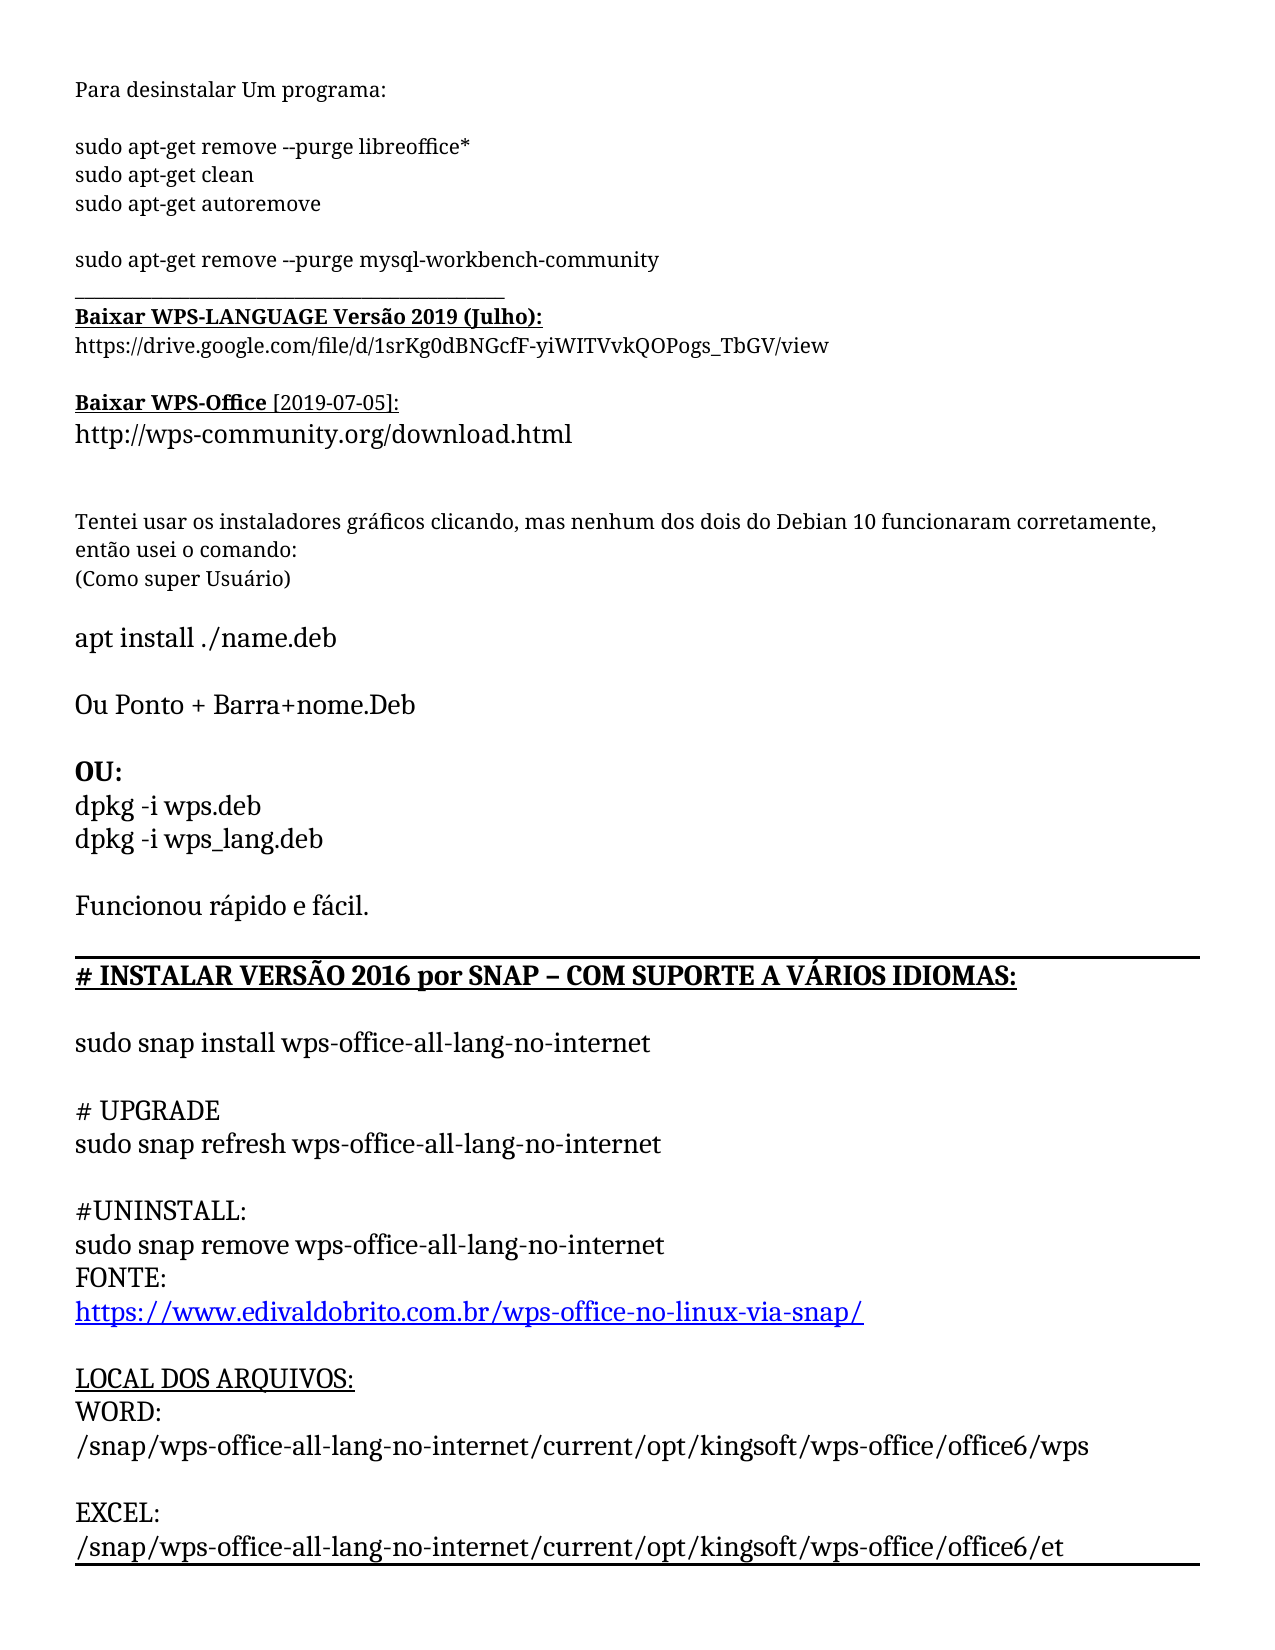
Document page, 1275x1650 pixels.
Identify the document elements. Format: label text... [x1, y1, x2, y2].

text sudo apt-get remove --purge libreoffice* [75, 132, 1200, 160]
text /snap/wps-office-all-lang-no-internet/current/opt/kingsoft/wps-office/office6/wps [75, 1429, 1200, 1463]
text Funcionou rápido e fácil. [75, 889, 1200, 923]
text Ou Ponto + Barra+nome.Deb [75, 688, 1200, 722]
text dpkg -i wps.deb [75, 789, 1200, 822]
text sudo apt-get remove --purge mysql-workbench-community [75, 246, 1200, 274]
text Tentei usar os instaladores gráficos clicando, mas nenhum dos dois do Debian 10 funcionaram corretamente, então usei o comando: [75, 507, 1200, 564]
text Baixar WPS-LANGUAGE Versão 2019 (Julho): [75, 302, 1200, 331]
text sudo apt-get autoremove [75, 189, 1200, 217]
text Baixar WPS-Office [2019-07-05]: [75, 388, 1200, 416]
text https://drive.google.com/file/d/1srKg0dBNGcfF-yiWITVvkQOPogs_TbGV/view [75, 331, 1200, 359]
text sudo snap refresh wps-office-all-lang-no-internet [75, 1127, 1200, 1161]
text #UNINSTALL: [75, 1194, 1200, 1228]
text # UPGRADE [75, 1094, 1200, 1127]
text Para desinstalar Um programa: [75, 75, 1200, 103]
text EXCEL: [75, 1496, 1200, 1530]
text WORD: [75, 1396, 1200, 1429]
text apt install ./name.deb [75, 621, 1200, 654]
text sudo apt-get clean [75, 160, 1200, 189]
text OU: [75, 755, 1200, 789]
text # INSTALAR VERSÃO 2016 por SNAP – COM SUPORTE A VÁRIOS IDIOMAS: [75, 959, 1200, 993]
text https://www.edivaldobrito.com.br/wps-office-no-linux-via-snap/ [75, 1295, 1200, 1328]
text /snap/wps-office-all-lang-no-internet/current/opt/kingsoft/wps-office/office6/et [75, 1530, 1200, 1563]
text (Como super Usuário) [75, 564, 1200, 592]
text _____________________________________________ [75, 274, 1200, 302]
text dpkg -i wps_lang.deb [75, 822, 1200, 856]
text sudo snap remove wps-office-all-lang-no-internet [75, 1228, 1200, 1261]
text sudo snap install wps-office-all-lang-no-internet [75, 1027, 1200, 1060]
text http://wps-community.org/download.html [75, 416, 1200, 450]
text LOCAL DOS ARQUIVOS: [75, 1362, 1200, 1396]
text FONTE: [75, 1261, 1200, 1295]
